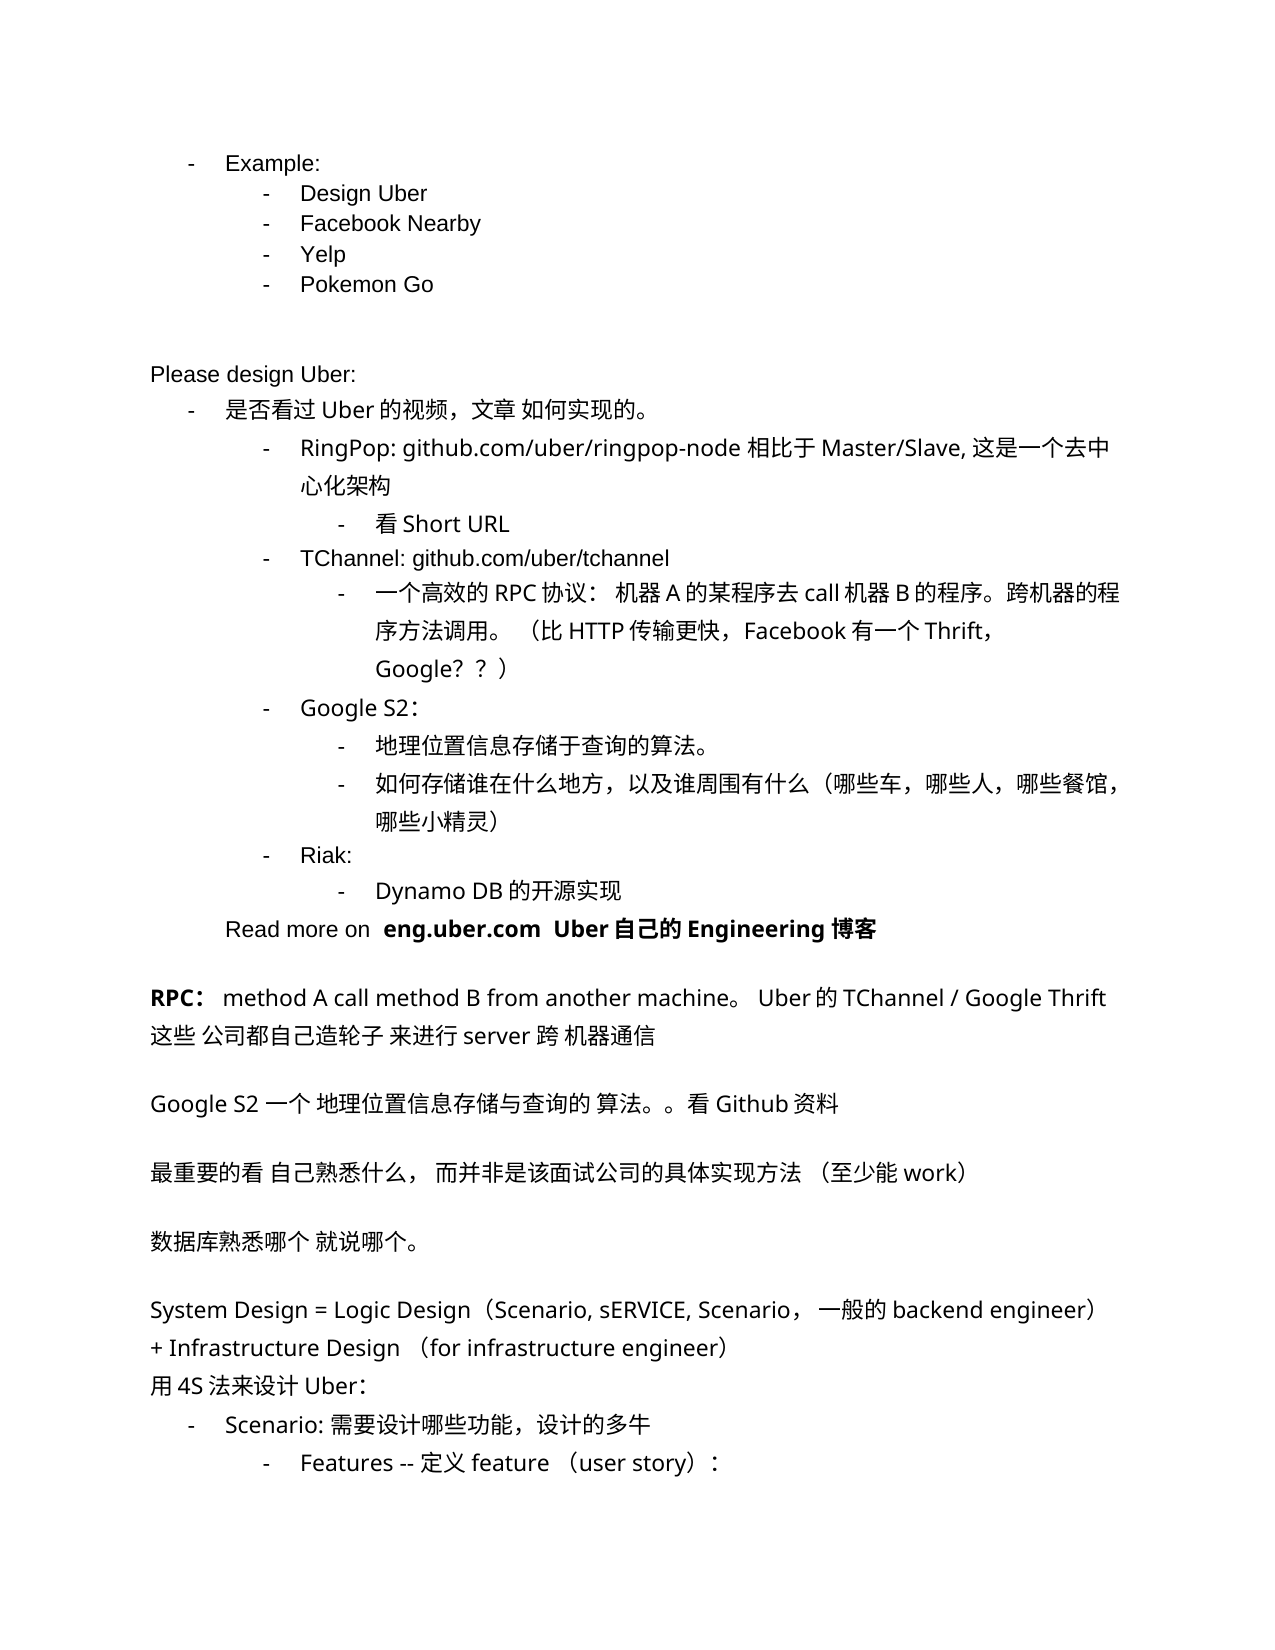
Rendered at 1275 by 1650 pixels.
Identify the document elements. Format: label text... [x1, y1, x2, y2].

text Read more on eng.uber.com Uber自己的Engineering 博客 [150, 911, 1125, 944]
list 是否看过Uber的视频，文章 如何实现的。 [187, 392, 1125, 425]
list Example: [187, 150, 1125, 176]
text RPC： method A call method B from another machine。 Uber的TChannel / Google Thrift 这些 公司都自己造轮子 来进行server 跨 机器通信 [150, 979, 1125, 1051]
list Facebook Nearby [262, 210, 1125, 237]
list Dynamo DB的开源实现 [337, 873, 1125, 906]
list Design Uber [262, 180, 1125, 207]
list RingPop: github.com/uber/ringpop-node 相比于Master/Slave, 这是一个去中心化架构 [262, 430, 1125, 501]
text Google S2 一个 地理位置信息存储与查询的 算法。。看Github资料 [150, 1086, 1125, 1119]
list Scenario: 需要设计哪些功能，设计的多牛 [187, 1407, 1125, 1440]
list TChannel: github.com/uber/tchannel [262, 545, 1125, 571]
list Yelp [262, 241, 1125, 267]
list 地理位置信息存储于查询的算法。 [337, 728, 1125, 761]
text Please design Uber: [150, 361, 1125, 388]
list Features -- 定义 feature （user story）： [262, 1445, 1125, 1478]
list Riak: [262, 842, 1125, 869]
text 用4S法来设计Uber： [150, 1368, 1125, 1402]
list 看Short URL [337, 506, 1125, 540]
text 最重要的看 自己熟悉什么， 而并非是该面试公司的具体实现方法 （至少能work） [150, 1155, 1125, 1188]
list Pokemon Go [262, 271, 1125, 297]
list Google S2： [262, 690, 1125, 723]
list 如何存储谁在什么地方，以及谁周围有什么（哪些车，哪些人，哪些餐馆，哪些小精灵） [337, 766, 1125, 837]
text 数据库熟悉哪个 就说哪个。 [150, 1223, 1125, 1257]
text System Design = Logic Design（Scenario, sERVICE, Scenario， 一般的backend engineer） + Infrastructure Design （for infrastructure engineer） [150, 1292, 1125, 1363]
list 一个高效的RPC协议： 机器A的某程序去call机器B的程序。跨机器的程序方法调用。 （比HTTP传输更快，Facebook有一个Thrift， Google？？） [337, 575, 1125, 685]
